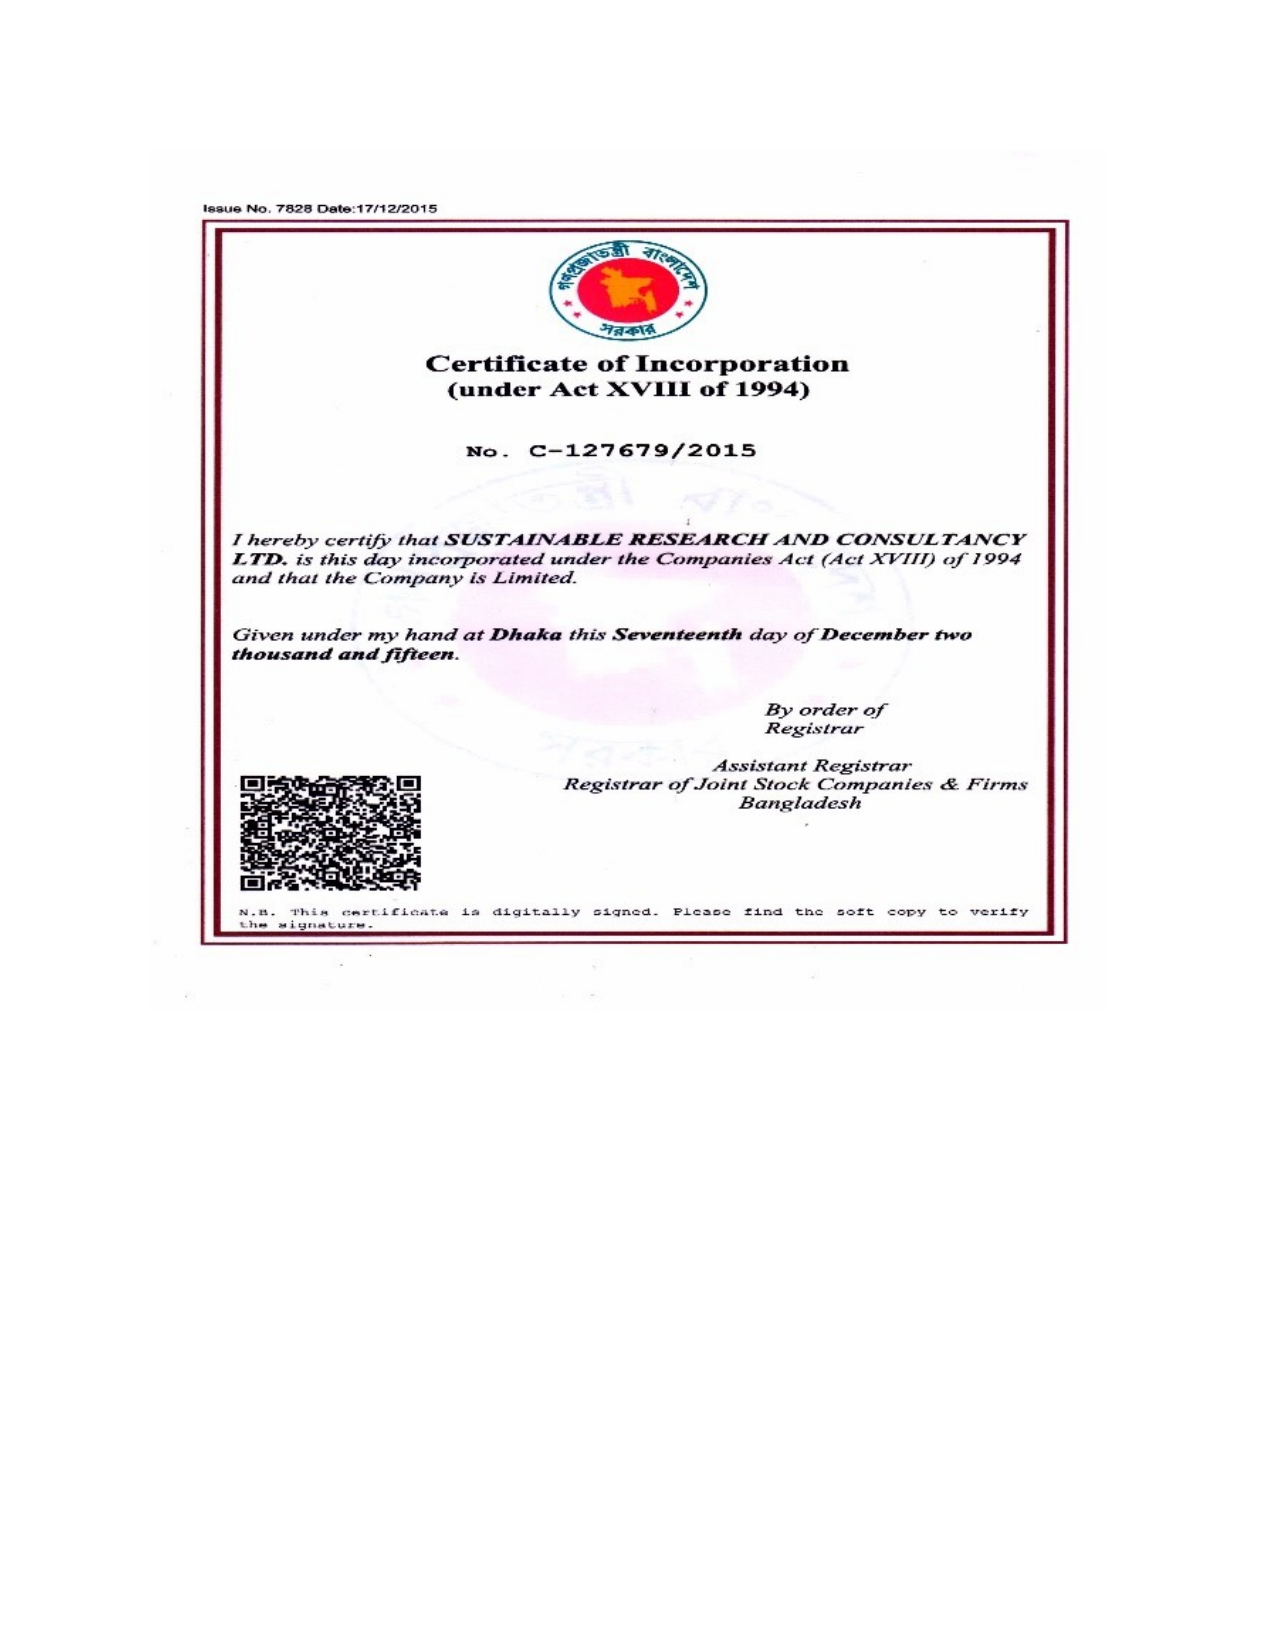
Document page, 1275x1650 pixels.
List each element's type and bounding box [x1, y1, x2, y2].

picture [150, 150, 1108, 1011]
